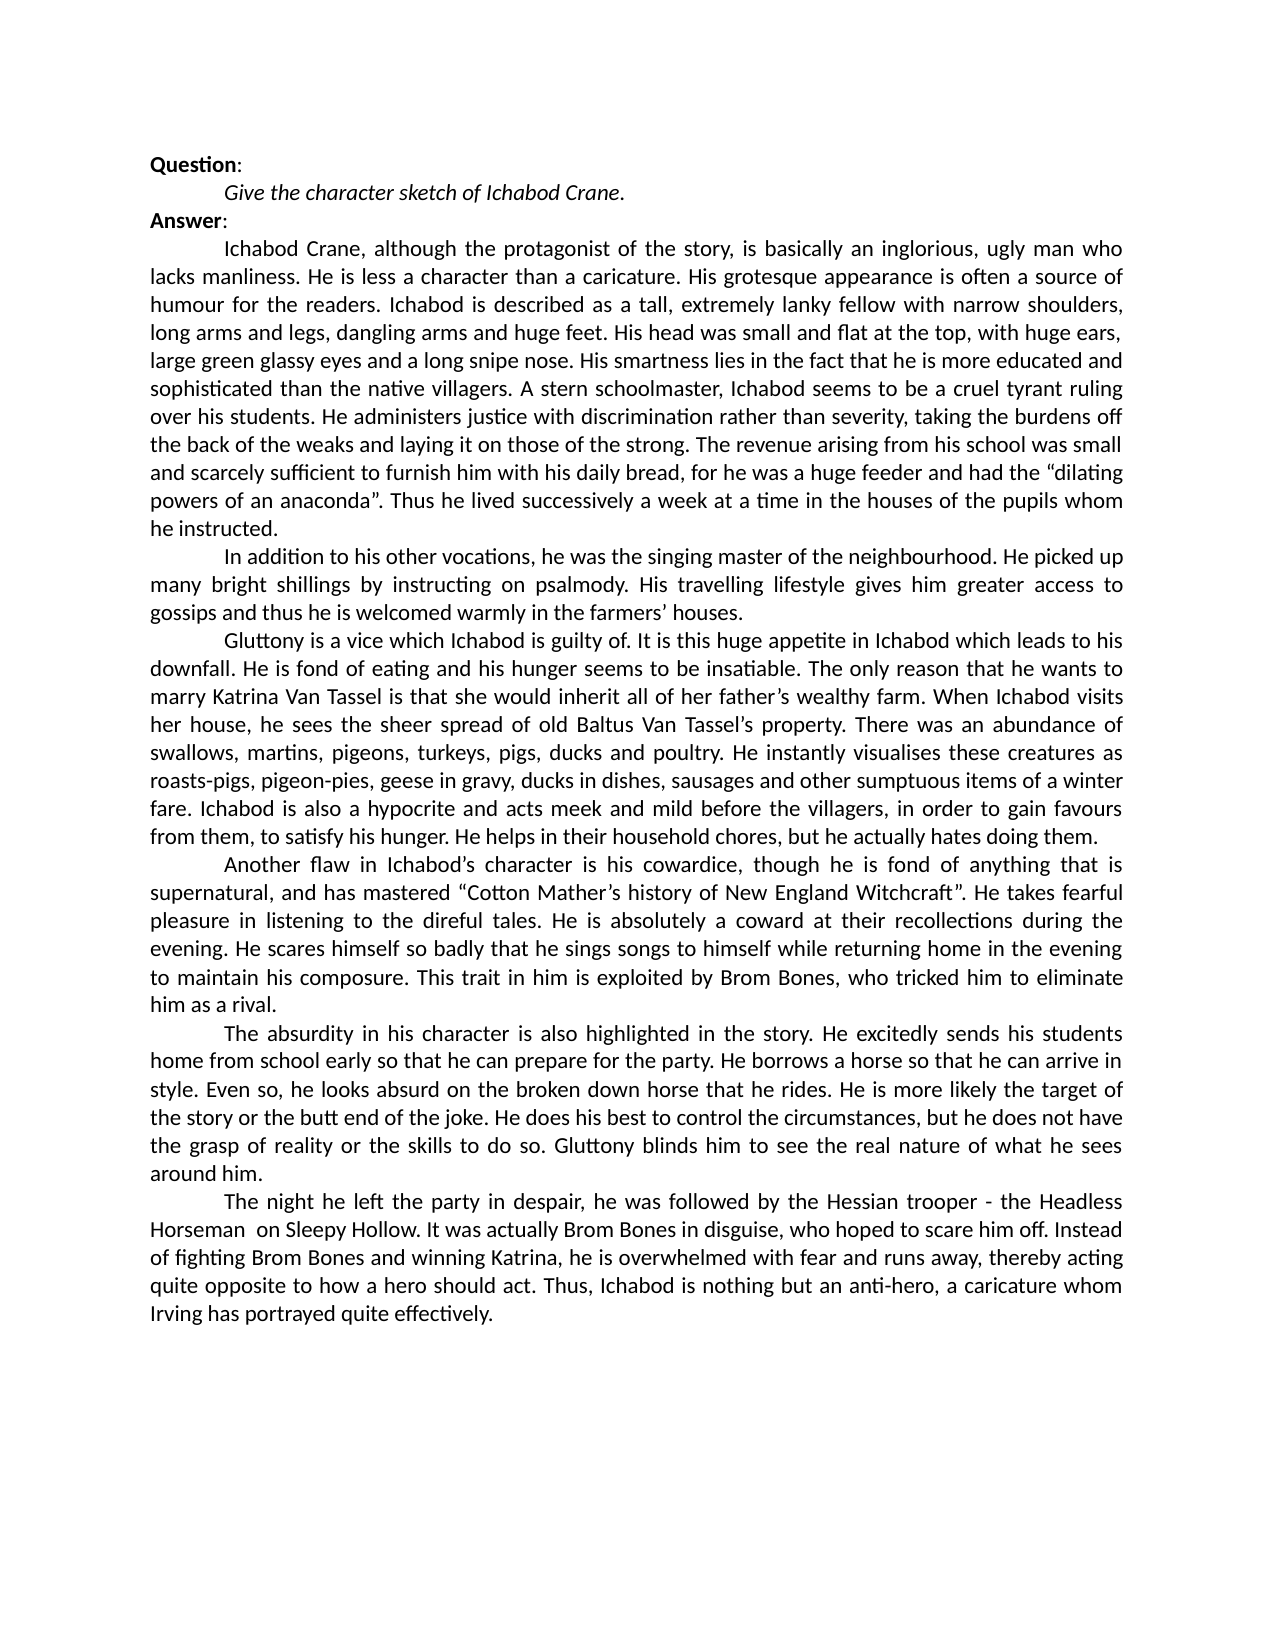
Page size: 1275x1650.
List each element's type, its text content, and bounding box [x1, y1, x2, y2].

text In addition to his other vocations, he was the singing master of the neighbourhood. He picked up many bright shillings by instructing on psalmody. His travelling lifestyle gives him greater access to gossips and thus he is welcomed warmly in the farmers’ houses. [150, 542, 1125, 626]
text The absurdity in his character is also highlighted in the story. He excitedly sends his students home from school early so that he can prepare for the party. He borrows a horse so that he can arrive in style. Even so, he looks absurd on the broken down horse that he rides. He is more likely the target of the story or the butt end of the joke. He does his best to control the circumstances, but he does not have the grasp of reality or the skills to do so. Gluttony blinds him to see the real nature of what he sees around him. [150, 1019, 1125, 1187]
text Ichabod Crane, although the protagonist of the story, is basically an inglorious, ugly man who lacks manliness. He is less a character than a caricature. His grotesque appearance is often a source of humour for the readers. Ichabod is described as a tall, extremely lanky fellow with narrow shoulders, long arms and legs, dangling arms and huge feet. His head was small and flat at the top, with huge ears, large green glassy eyes and a long snipe nose. His smartness lies in the fact that he is more educated and sophisticated than the native villagers. A stern schoolmaster, Ichabod seems to be a cruel tyrant ruling over his students. He administers justice with discrimination rather than severity, taking the burdens off the back of the weaks and laying it on those of the strong. The revenue arising from his school was small and scarcely sufficient to furnish him with his daily bread, for he was a huge feeder and had the “dilating powers of an anaconda”. Thus he lived successively a week at a time in the houses of the pupils whom he instructed. [150, 234, 1125, 542]
text Another flaw in Ichabod’s character is his cowardice, though he is fond of anything that is supernatural, and has mastered “Cotton Mather’s history of New England Witchcraft”. He takes fearful pleasure in listening to the direful tales. He is absolutely a coward at their recollections during the evening. He scares himself so badly that he sings songs to himself while returning home in the evening to maintain his composure. This trait in him is exploited by Brom Bones, who tricked him to eliminate him as a rival. [150, 851, 1125, 1019]
text The night he left the party in despair, he was followed by the Hessian trooper - the Headless Horseman on Sleepy Hollow. It was actually Brom Bones in disguise, who hoped to scare him off. Instead of fighting Brom Bones and winning Katrina, he is overwhelmed with fear and runs away, thereby acting quite opposite to how a hero should act. Thus, Ichabod is nothing but an anti-hero, a caricature whom Irving has portrayed quite effectively. [150, 1187, 1125, 1327]
text Answer: [150, 206, 1125, 234]
text Give the character sketch of Ichabod Crane. [150, 178, 1125, 206]
text Question: [150, 150, 1125, 178]
text Gluttony is a vice which Ichabod is guilty of. It is this huge appetite in Ichabod which leads to his downfall. He is fond of eating and his hunger seems to be insatiable. The only reason that he wants to marry Katrina Van Tassel is that she would inherit all of her father’s wealthy farm. When Ichabod visits her house, he sees the sheer spread of old Baltus Van Tassel’s property. There was an abundance of swallows, martins, pigeons, turkeys, pigs, ducks and poultry. He instantly visualises these creatures as roasts-pigs, pigeon-pies, geese in gravy, ducks in dishes, sausages and other sumptuous items of a winter fare. Ichabod is also a hypocrite and acts meek and mild before the villagers, in order to gain favours from them, to satisfy his hunger. He helps in their household chores, but he actually hates doing them. [150, 626, 1125, 851]
